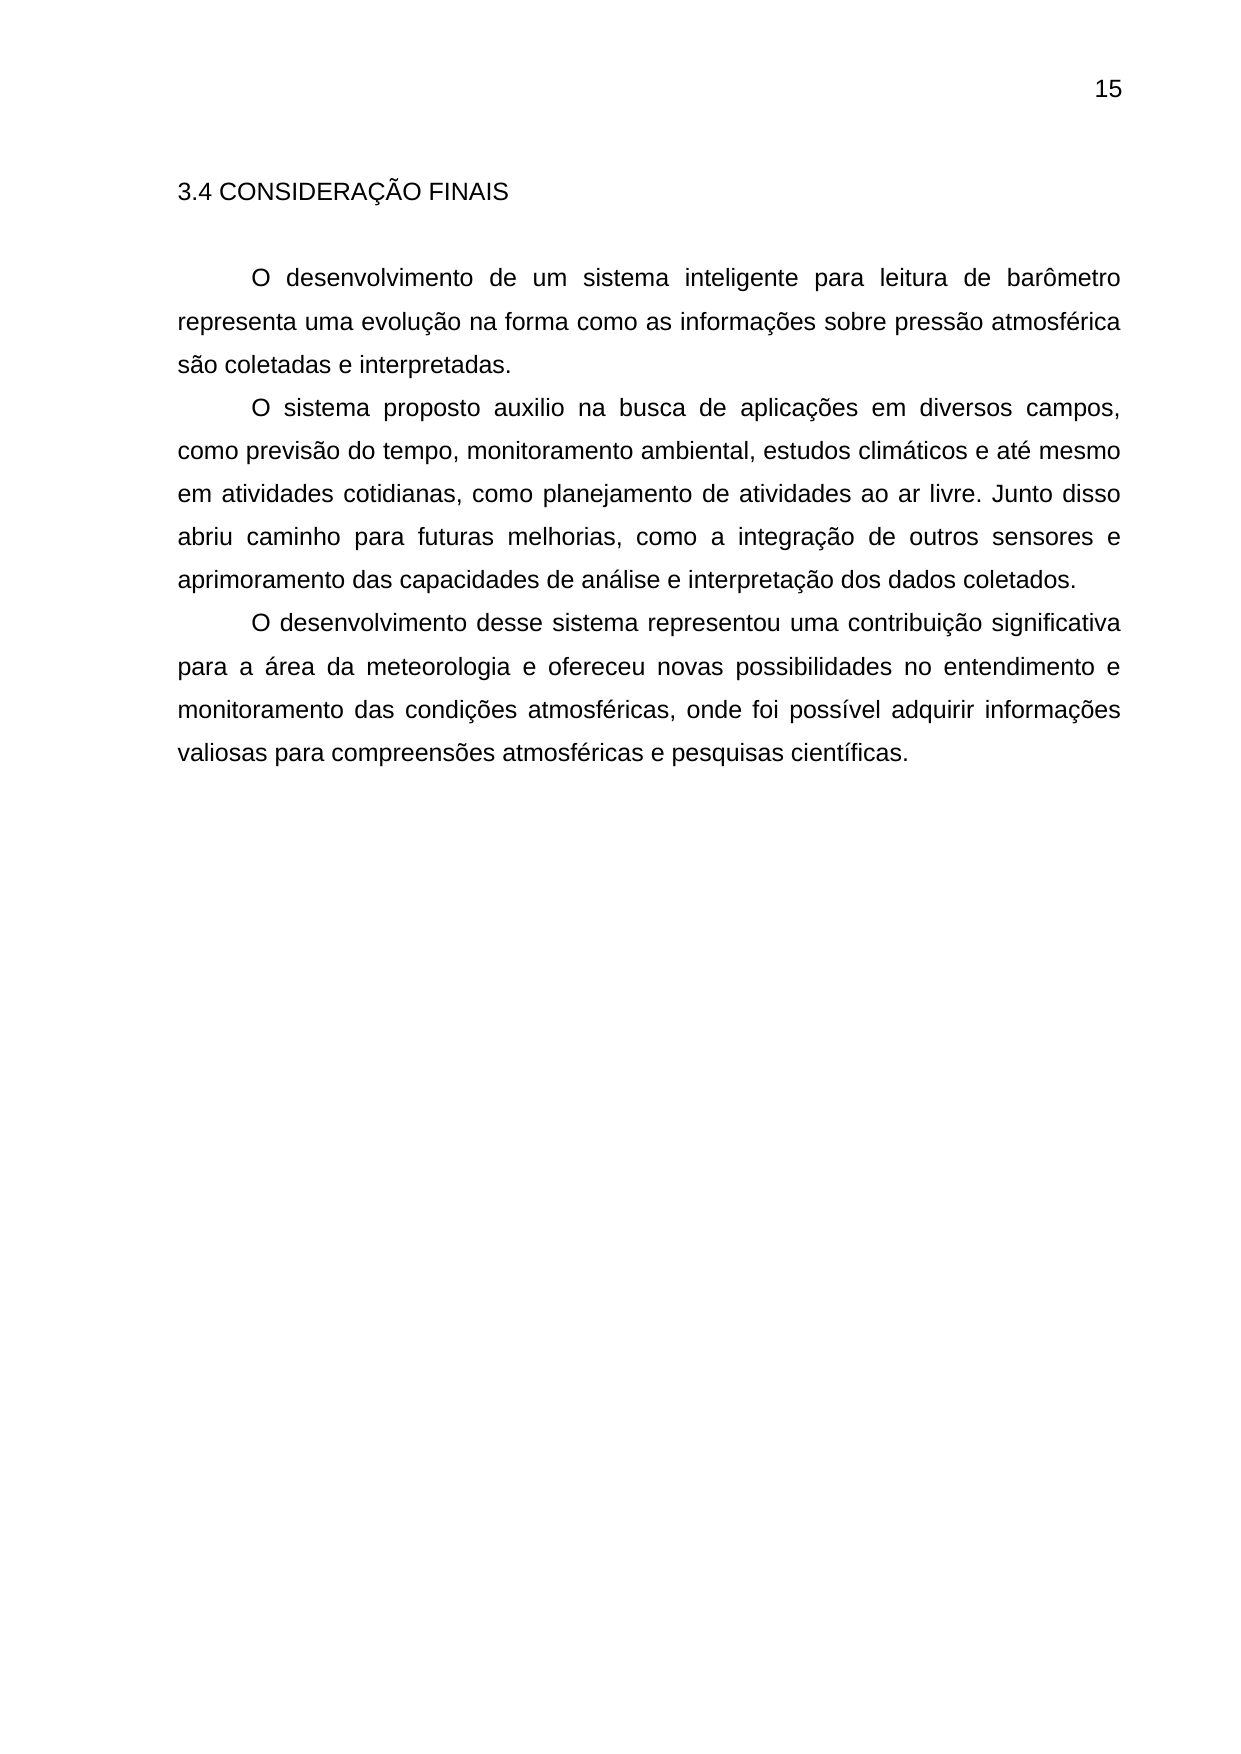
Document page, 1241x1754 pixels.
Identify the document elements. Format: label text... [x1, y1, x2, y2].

text O desenvolvimento desse sistema representou uma contribuição significativa para a área da meteorologia e ofereceu novas possibilidades no entendimento e monitoramento das condições atmosféricas, onde foi possível adquirir informações valiosas para compreensões atmosféricas e pesquisas científicas. [177, 608, 1122, 767]
text O desenvolvimento de um sistema inteligente para leitura de barômetro representa uma evolução na forma como as informações sobre pressão atmosférica são coletadas e interpretadas. [177, 263, 1122, 378]
subtitle 3.4 CONSIDERAÇÃO FINAIS [177, 177, 1122, 206]
text O sistema proposto auxilio na busca de aplicações em diversos campos, como previsão do tempo, monitoramento ambiental, estudos climáticos e até mesmo em atividades cotidianas, como planejamento de atividades ao ar livre. Junto disso abriu caminho para futuras melhorias, como a integração de outros sensores e aprimoramento das capacidades de análise e interpretação dos dados coletados. [177, 393, 1122, 594]
